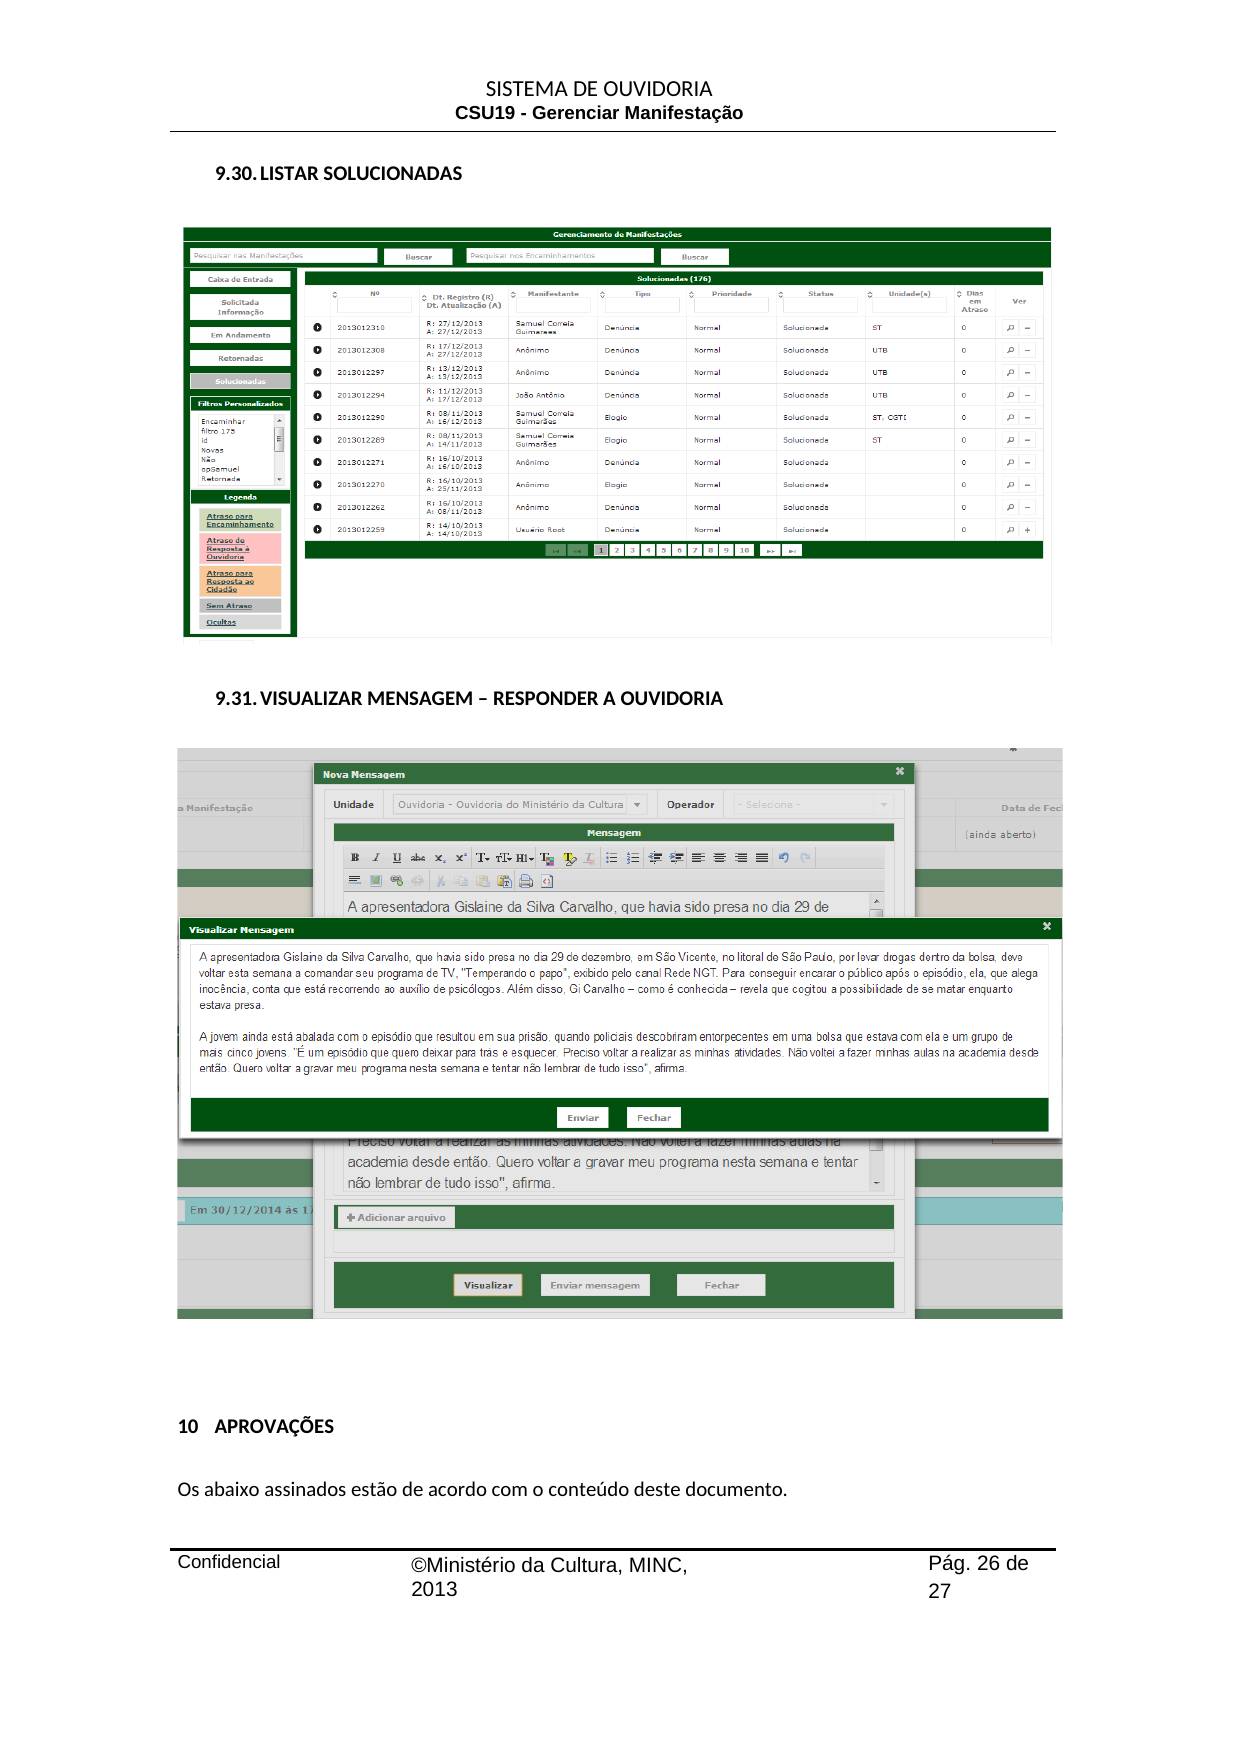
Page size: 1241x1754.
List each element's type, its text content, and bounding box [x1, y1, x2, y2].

picture [177, 748, 1063, 1319]
picture [177, 223, 1064, 644]
subtitle Aprovações [177, 1413, 1063, 1438]
subtitle VISUALIZAR MENSAGEM – RESPONDER A OUVIDORIA [215, 685, 1063, 711]
subtitle LISTAR SOLUCIONADAS [215, 160, 1063, 186]
text Os abaixo assinados estão de acordo com o conteúdo deste documento. [177, 1476, 1063, 1502]
